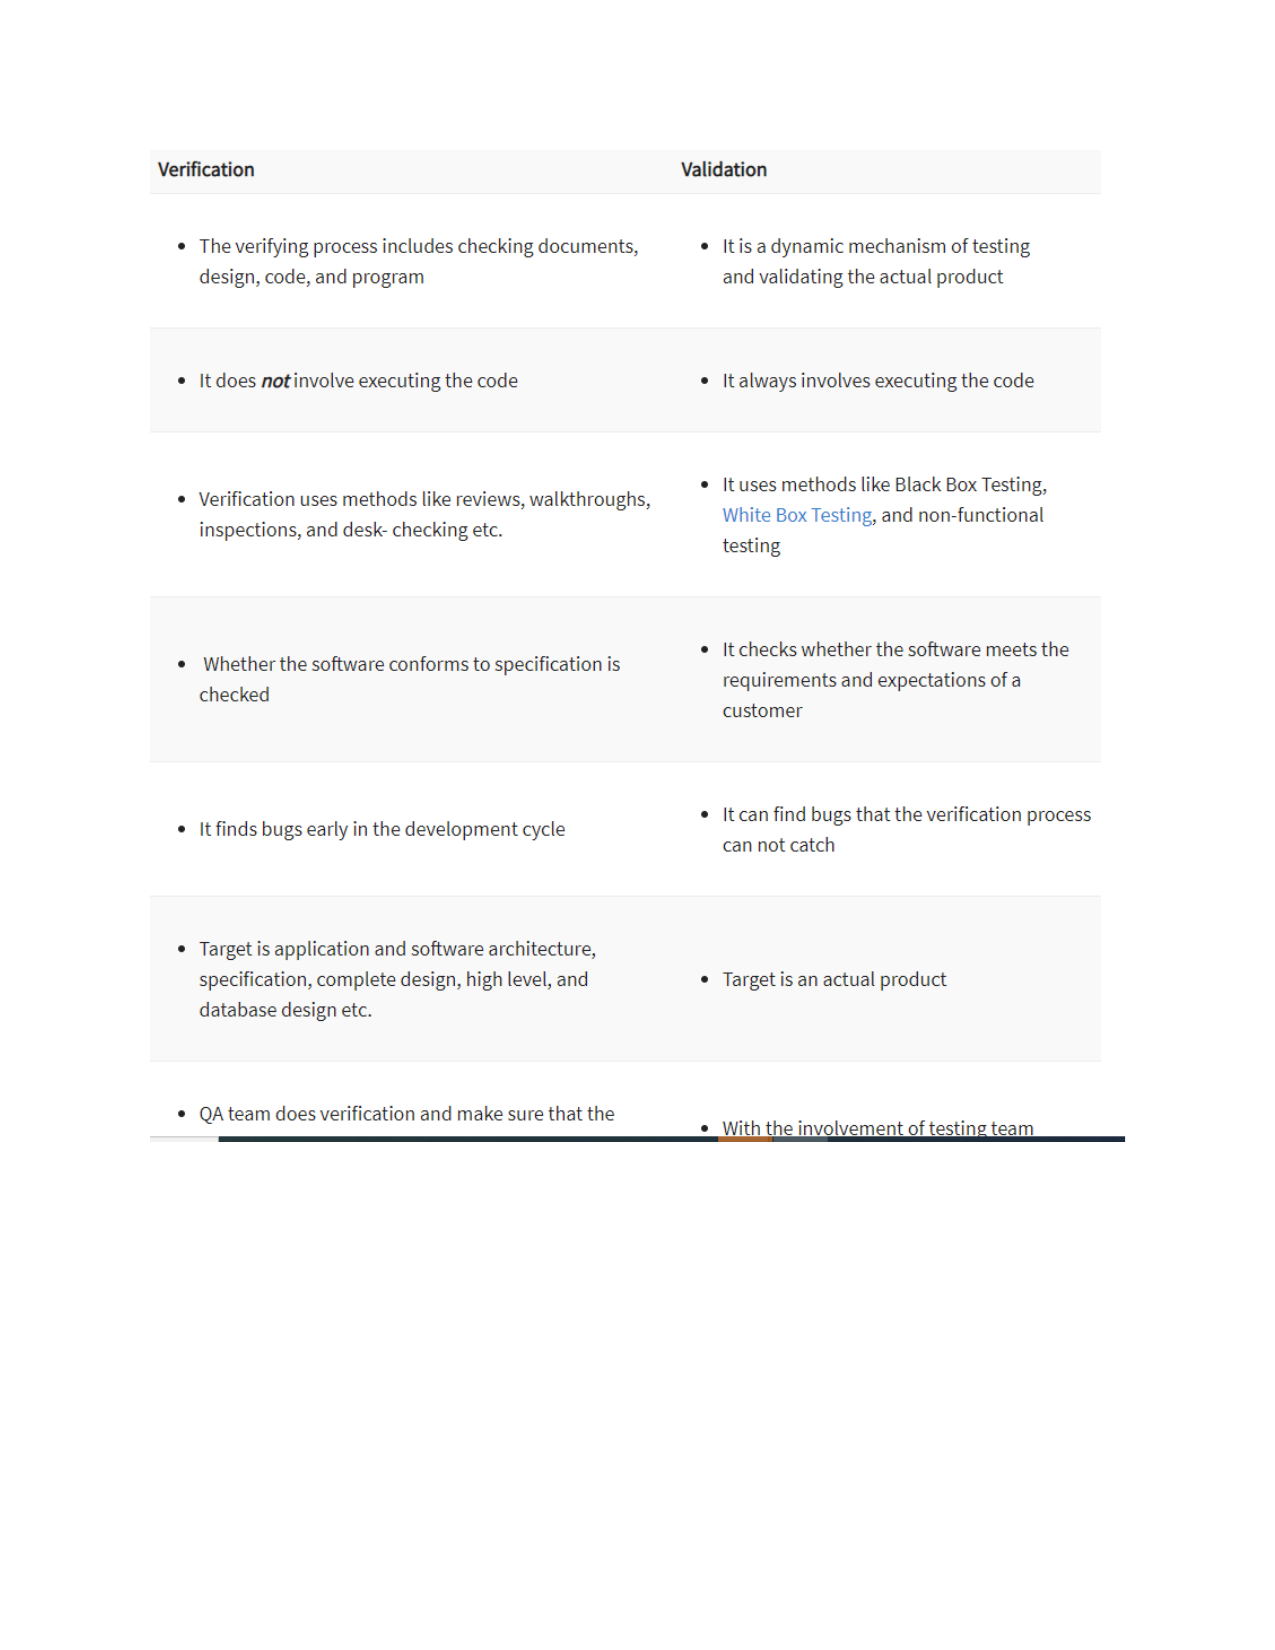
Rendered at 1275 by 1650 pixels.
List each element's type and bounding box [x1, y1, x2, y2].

picture [150, 150, 1125, 1142]
